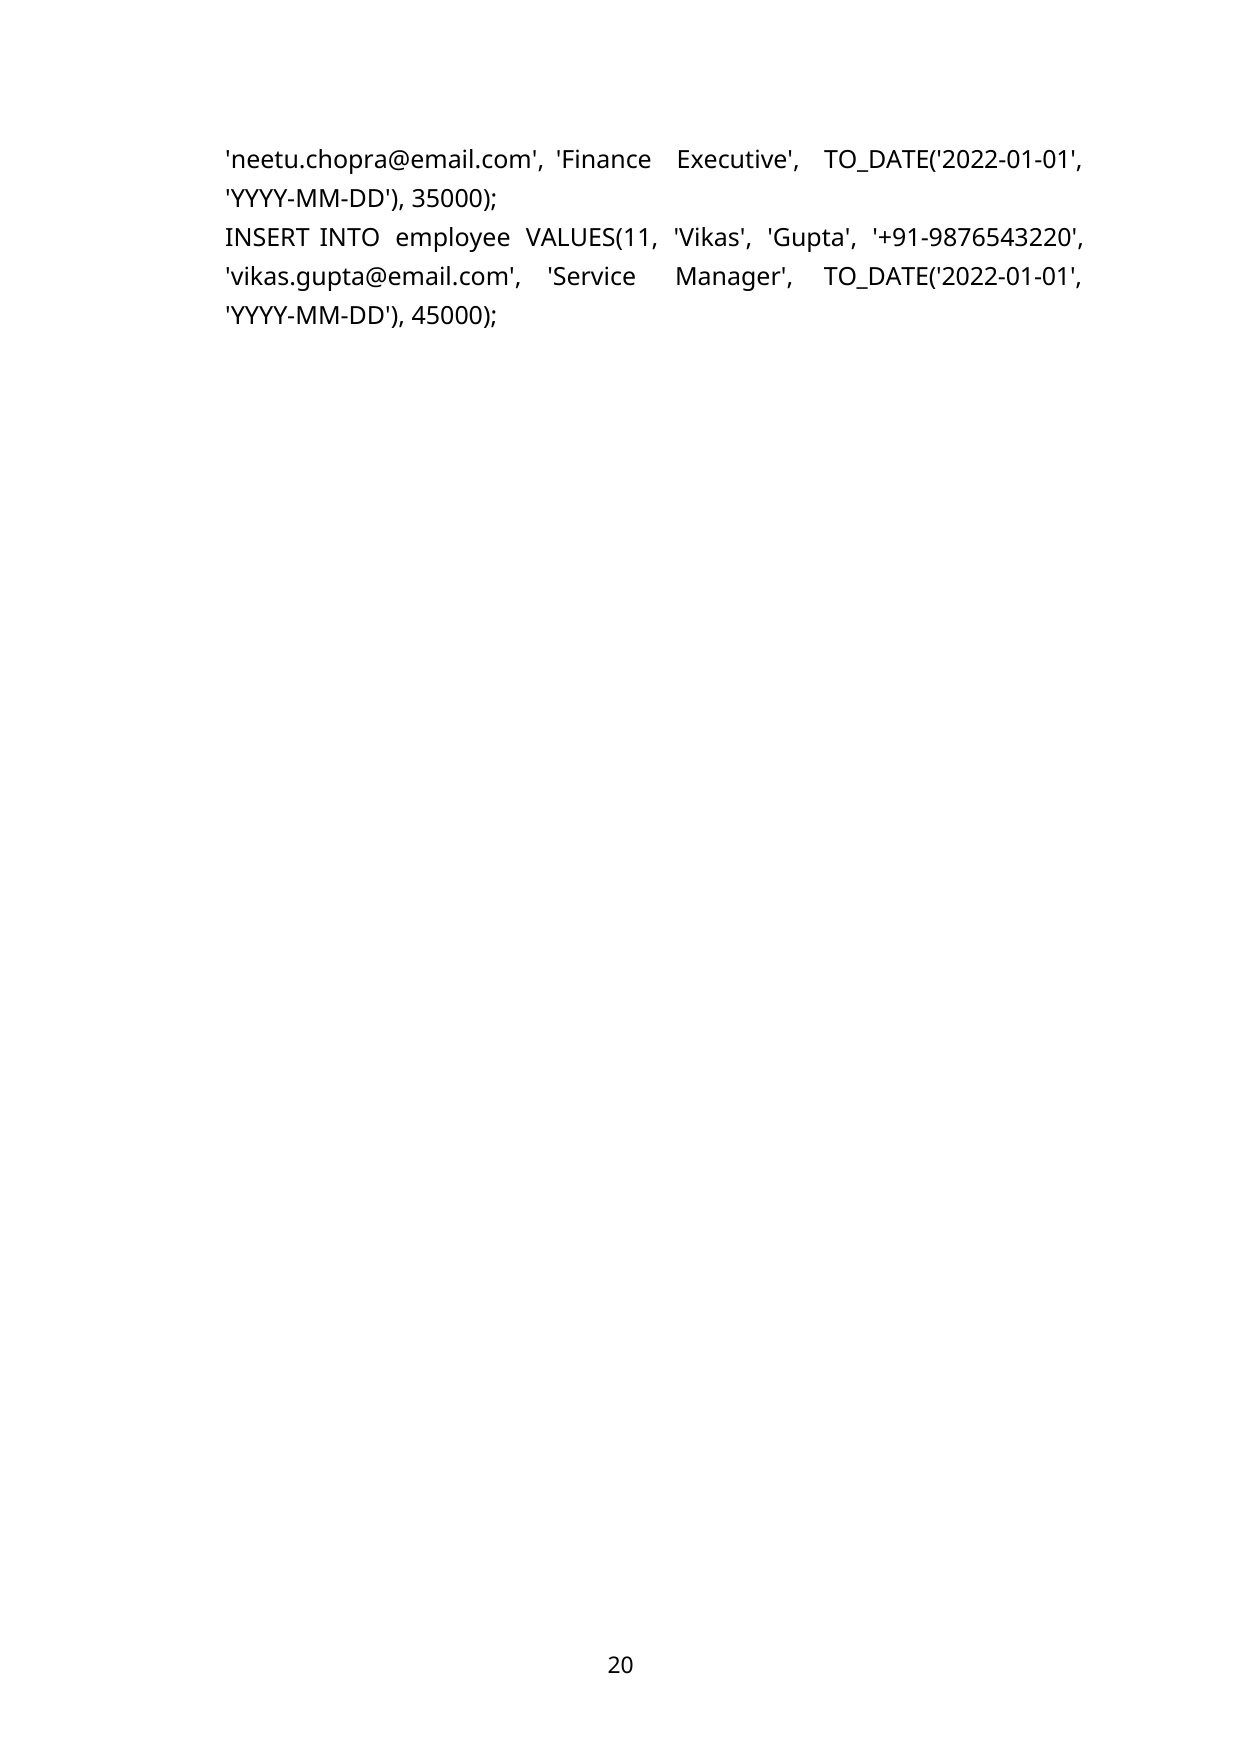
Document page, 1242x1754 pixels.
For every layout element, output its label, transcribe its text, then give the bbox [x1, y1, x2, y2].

text INSERT INTO employee VALUES(11, 'Vikas', 'Gupta', '+91-9876543220', [225, 220, 1106, 254]
text 'neetu.chopra@email.com', 'Finance Executive', TO_DATE('2022-01-01', 'YYYY-MM-DD'), 35000); [225, 142, 1090, 215]
text 'vikas.gupta@email.com', 'Service Manager', TO_DATE('2022-01-01', 'YYYY-MM-DD'), 45000); [225, 258, 1089, 332]
